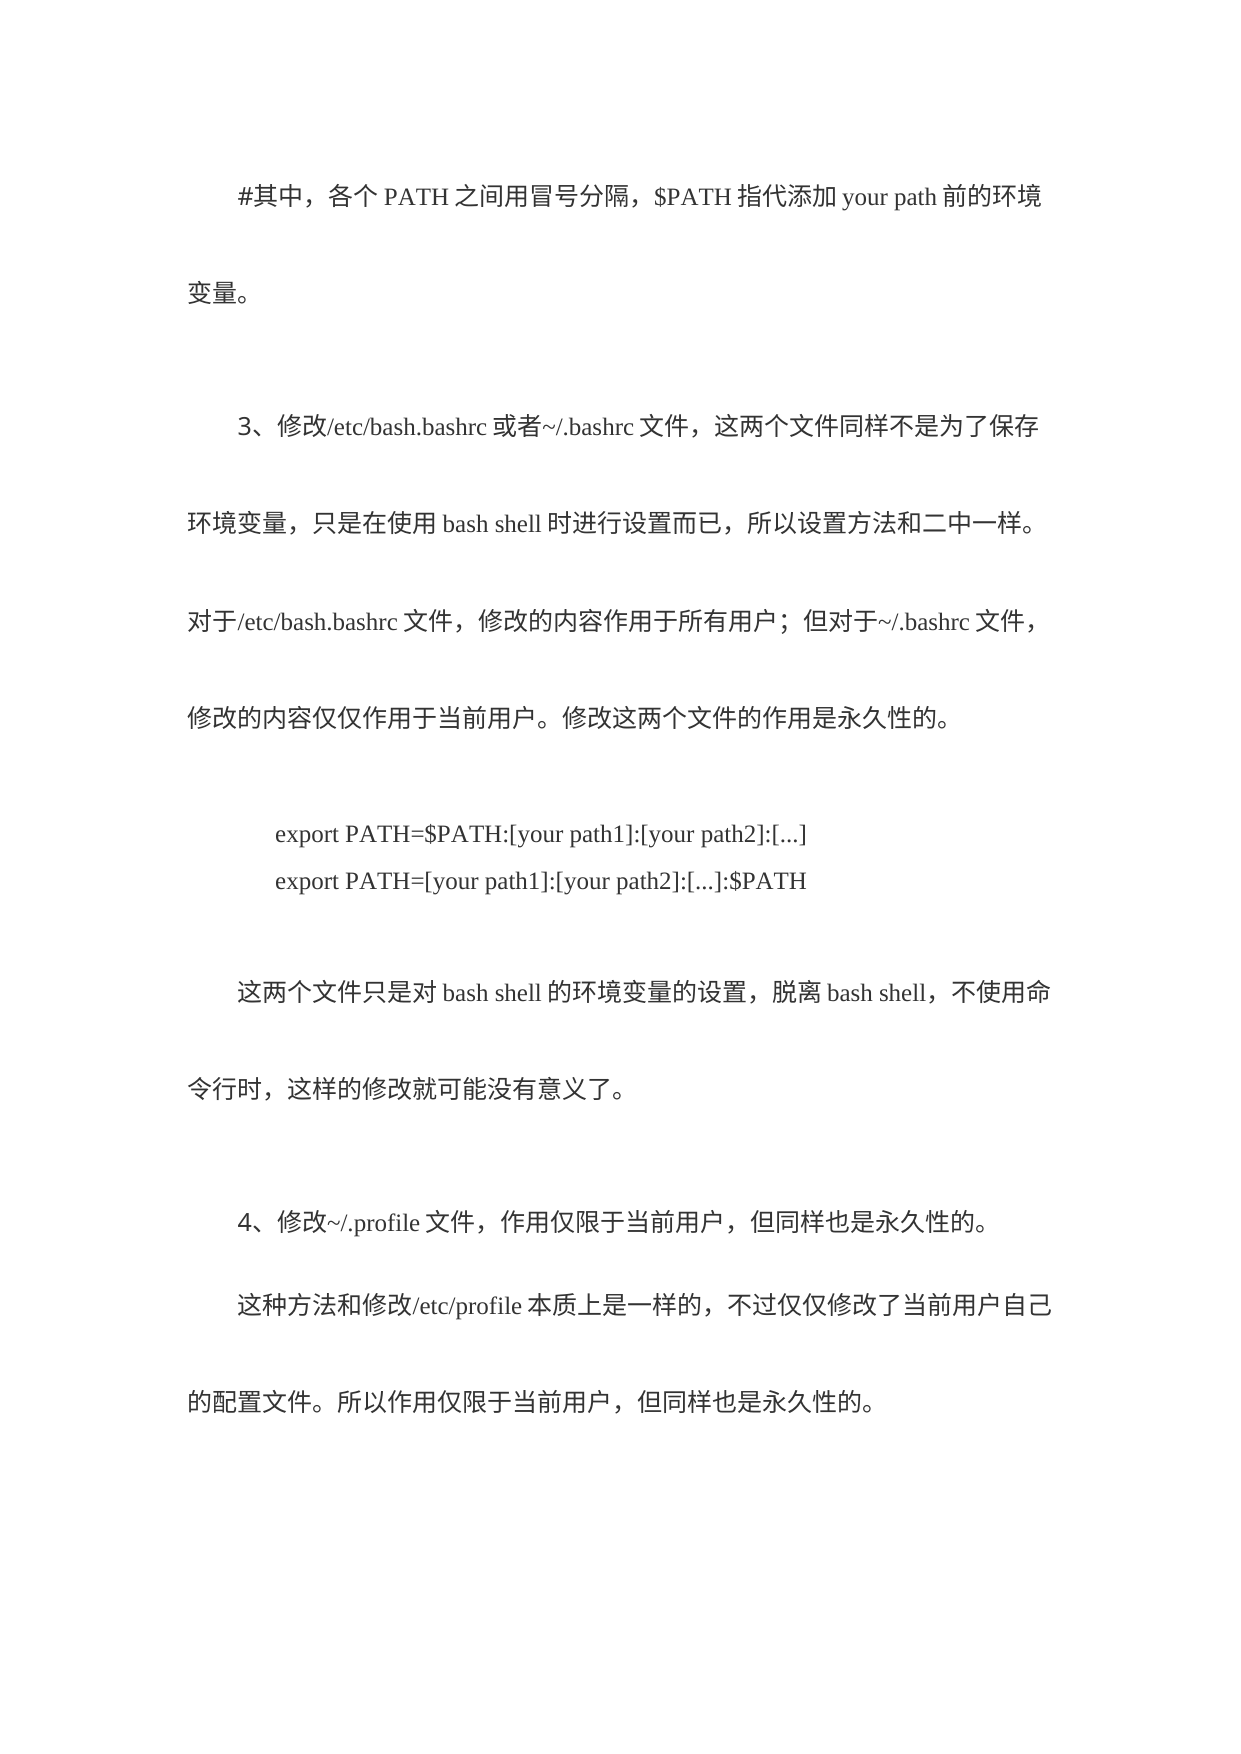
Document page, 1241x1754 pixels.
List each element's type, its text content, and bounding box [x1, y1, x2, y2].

text export PATH=$PATH:[your path1]:[your path2]:[...] [225, 817, 1053, 850]
text export PATH=[your path1]:[your path2]:[...]:$PATH [225, 864, 1053, 897]
text 这种方法和修改/etc/profile本质上是一样的，不过仅仅修改了当前用户自己的配置文件。所以作用仅限于当前用户，但同样也是永久性的。 [187, 1271, 1053, 1433]
text #其中，各个PATH之间用冒号分隔，$PATH指代添加your path前的环境变量。 [187, 162, 1053, 324]
text 4、修改~/.profile文件，作用仅限于当前用户，但同样也是永久性的。 [187, 1188, 1053, 1253]
text 3、修改/etc/bash.bashrc或者~/.bashrc文件，这两个文件同样不是为了保存环境变量，只是在使用bash shell时进行设置而已，所以设置方法和二中一样。对于/etc/bash.bashrc文件，修改的内容作用于所有用户；但对于~/.bashrc文件，修改的内容仅仅作用于当前用户。修改这两个文件的作用是永久性的。 [187, 392, 1053, 749]
text 这两个文件只是对bash shell的环境变量的设置，脱离bash shell，不使用命令行时，这样的修改就可能没有意义了。 [187, 958, 1053, 1120]
